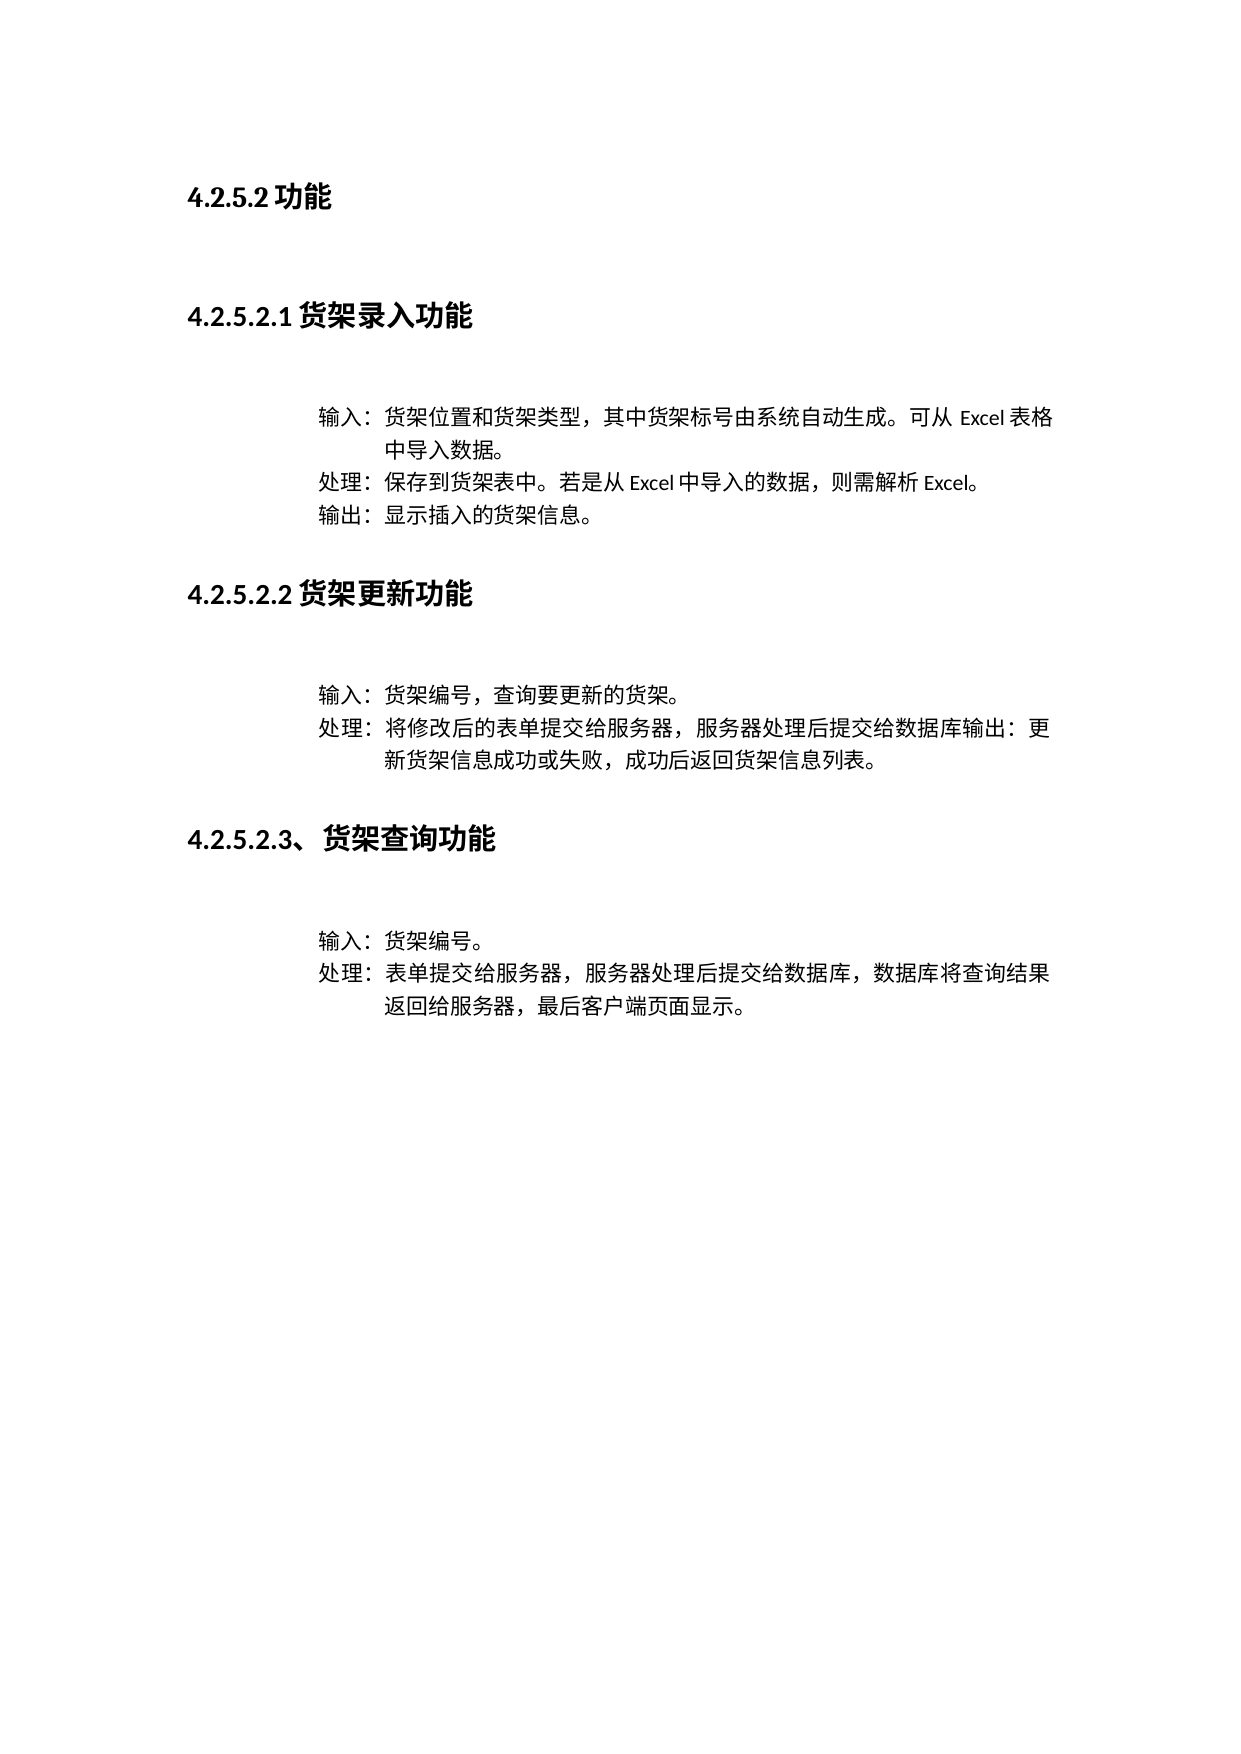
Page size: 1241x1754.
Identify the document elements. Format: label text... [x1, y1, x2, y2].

subtitle 4.2.5.2.1货架录入功能 [187, 281, 1053, 346]
subtitle 4.2.5.2功能 [187, 162, 1053, 227]
subtitle 4.2.5.2.3、货架查询功能 [187, 804, 1053, 869]
text 输入：货架编号。 [187, 923, 1053, 956]
text 输入：货架编号，查询要更新的货架。 [187, 678, 1053, 710]
text 处理：保存到货架表中。若是从Excel中导入的数据，则需解析Excel。 [319, 465, 1053, 497]
subtitle 4.2.5.2.2货架更新功能 [187, 559, 1053, 624]
text 处理：表单提交给服务器，服务器处理后提交给数据库，数据库将查询结果返回给服务器，最后客户端页面显示。 [319, 956, 1053, 1021]
text 输入：货架位置和货架类型，其中货架标号由系统自动生成。可从Excel表格中导入数据。 [319, 400, 1053, 465]
text 输出：显示插入的货架信息。 [319, 497, 1053, 530]
text 处理：将修改后的表单提交给服务器，服务器处理后提交给数据库输出：更新货架信息成功或失败，成功后返回货架信息列表。 [319, 710, 1053, 775]
